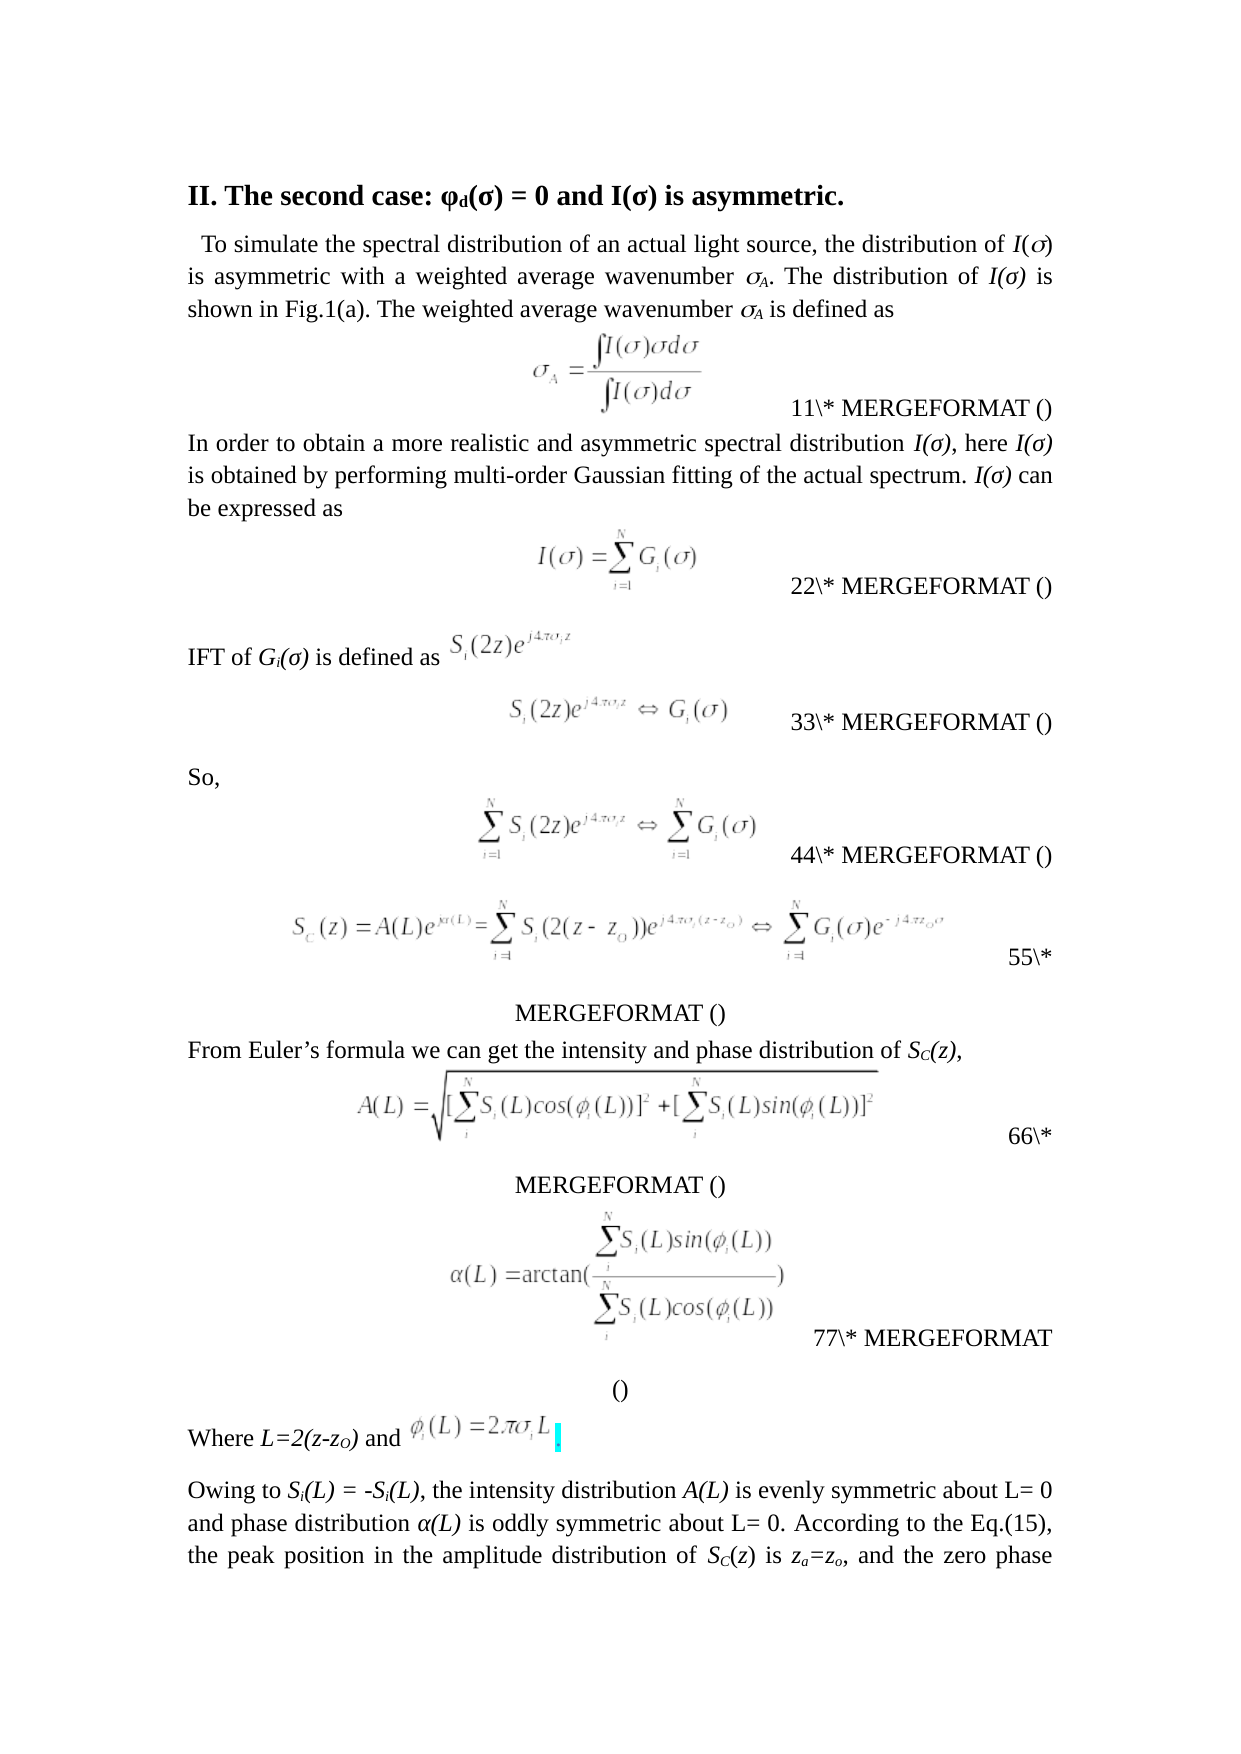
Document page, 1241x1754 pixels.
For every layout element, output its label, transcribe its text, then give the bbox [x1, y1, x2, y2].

text In order to obtain a more realistic and asymmetric spectral distribution I(σ), here I(σ) is obtained by performing multi-order Gaussian fitting of the actual spectrum. I(σ) can be expressed as [187, 426, 1053, 524]
text Where L=2(z-zO) and . [187, 1409, 1053, 1474]
text II. The second case: φd(σ) = 0 and I(σ) is asymmetric. [187, 162, 1053, 227]
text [187, 1474, 1053, 1571]
text IFT of Gi(σ) is defined as [187, 626, 1053, 691]
text To simulate the spectral distribution of an actual light source, the distribution of I() is asymmetric with a weighted average wavenumber A. The distribution of I(σ) is shown in Fig.1(a). The weighted average wavenumber A is defined as [187, 227, 1053, 324]
text So, [187, 760, 1053, 792]
text From Euler’s formula we can get the intensity and phase distribution of SC(z), [187, 1033, 1053, 1066]
